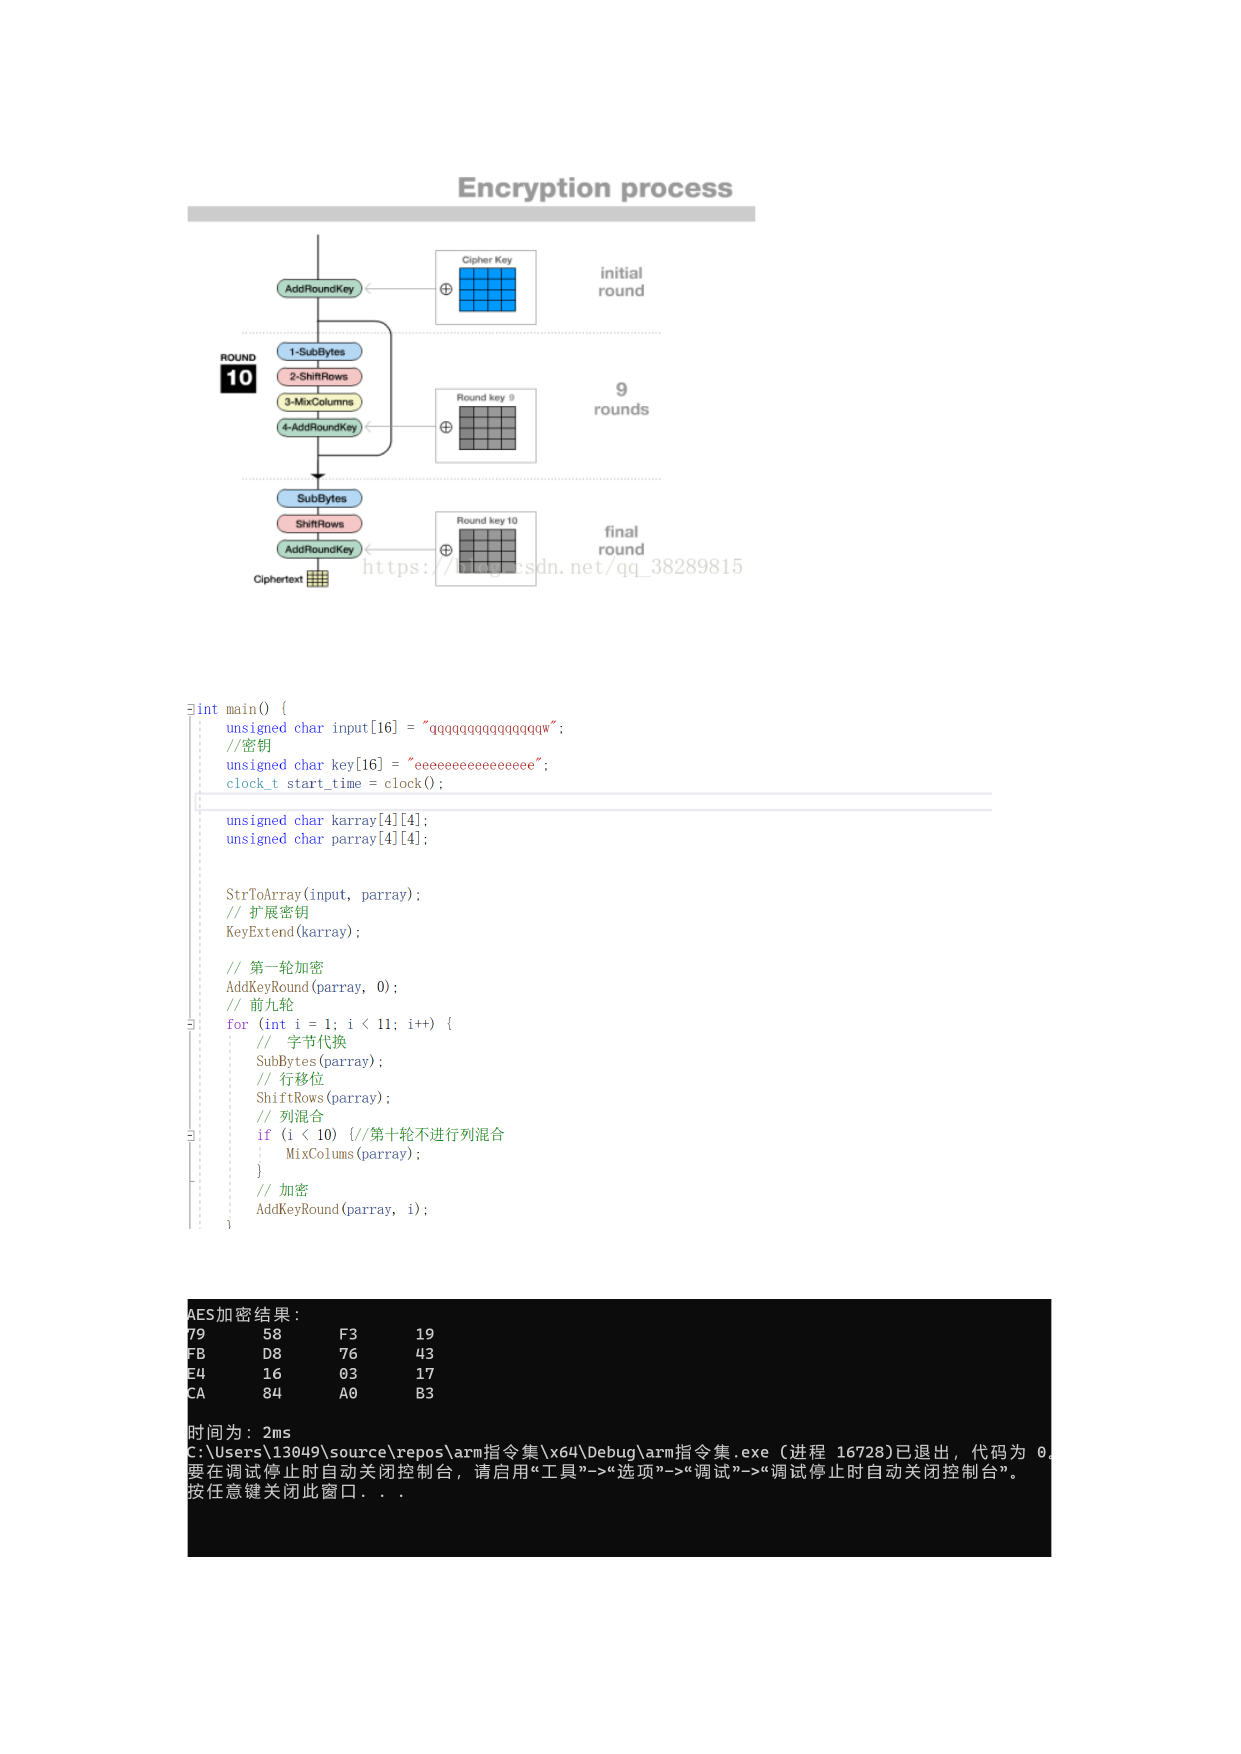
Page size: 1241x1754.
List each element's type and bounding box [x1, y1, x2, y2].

picture [187, 1299, 1052, 1557]
picture [187, 162, 756, 590]
picture [187, 682, 993, 1229]
text [187, 162, 1053, 617]
